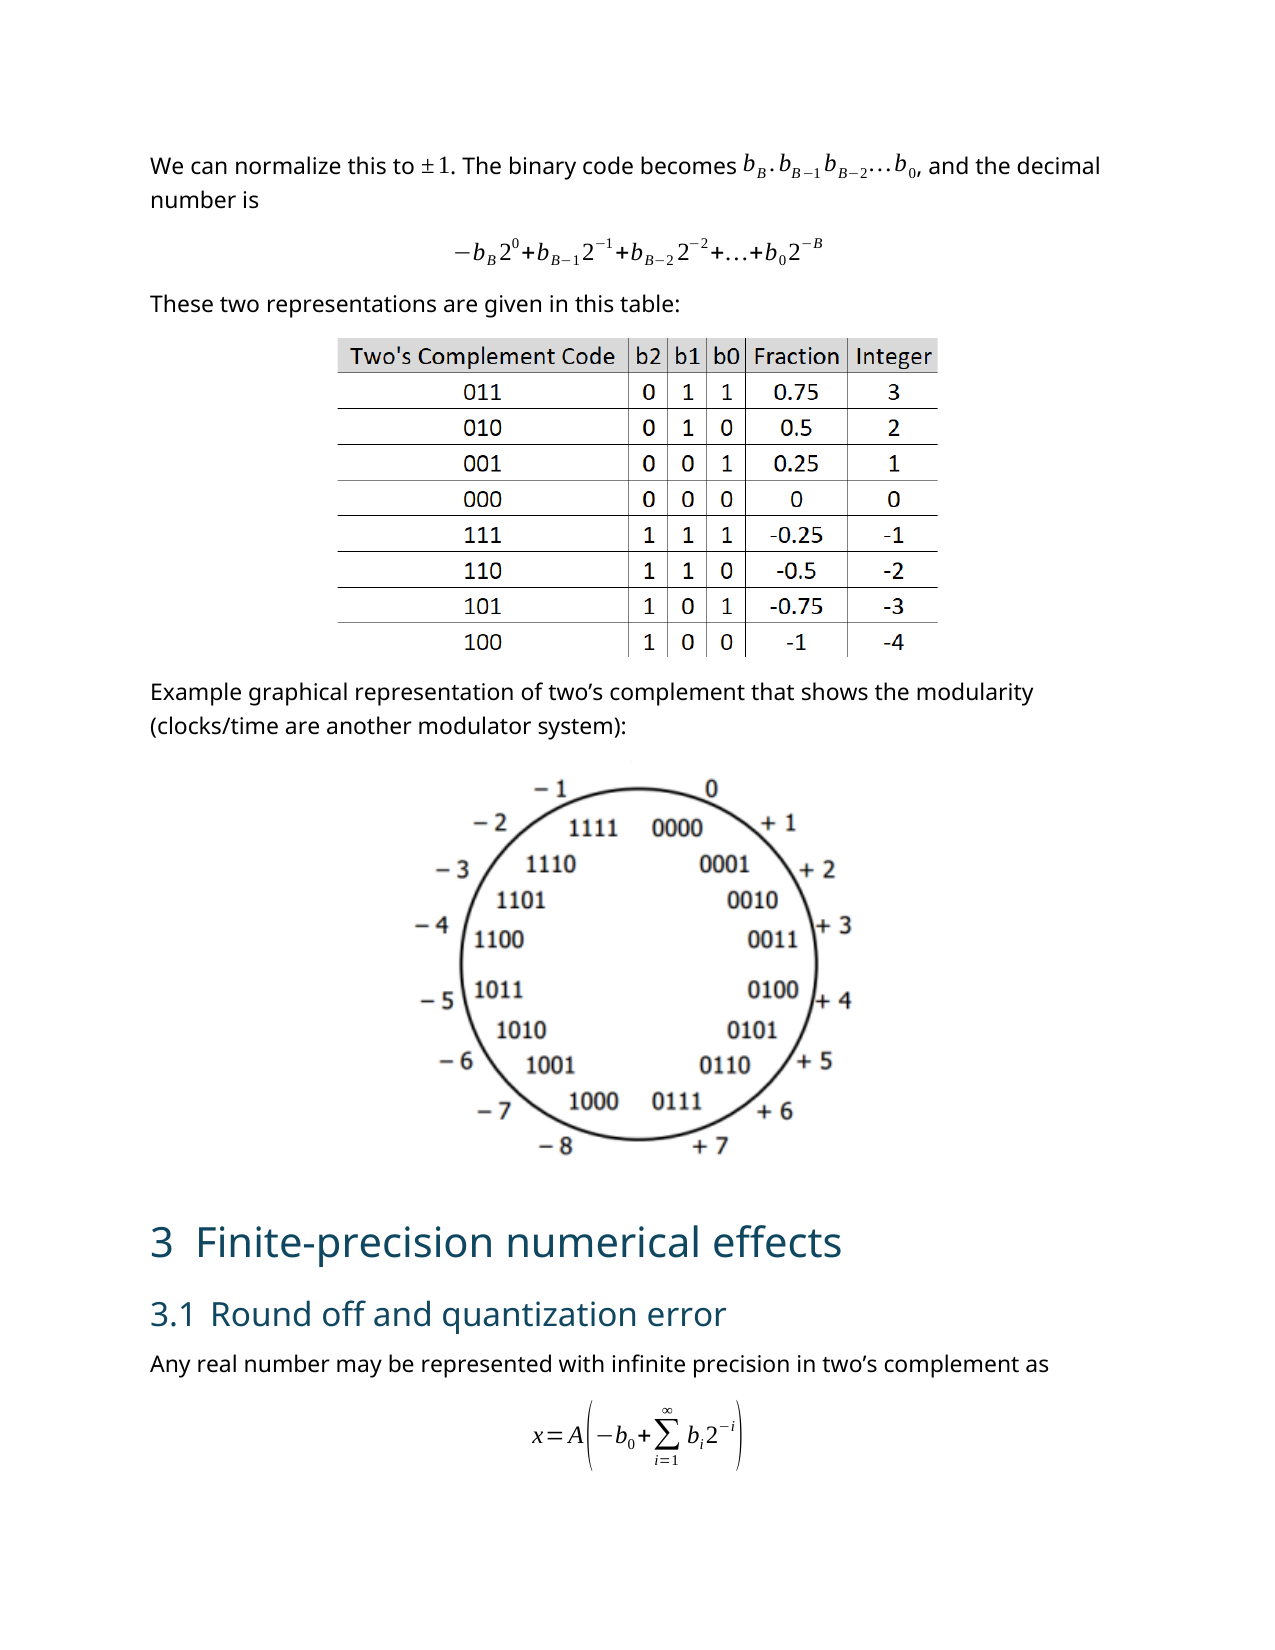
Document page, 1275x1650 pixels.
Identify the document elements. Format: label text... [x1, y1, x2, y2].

subtitle Finite-precision numerical effects [150, 1212, 1125, 1269]
picture [337, 338, 938, 657]
text Example graphical representation of two’s complement that shows the modularity (clocks/time are another modulator system): [150, 676, 1125, 741]
text Any real number may be represented with infinite precision in two’s complement as [150, 1348, 1125, 1379]
picture [407, 760, 869, 1173]
text These two representations are given in this table: [150, 288, 1125, 319]
subtitle Round off and quantization error [150, 1290, 1125, 1336]
text We can normalize this to . The binary code becomes , and the decimal number is [150, 150, 1125, 215]
